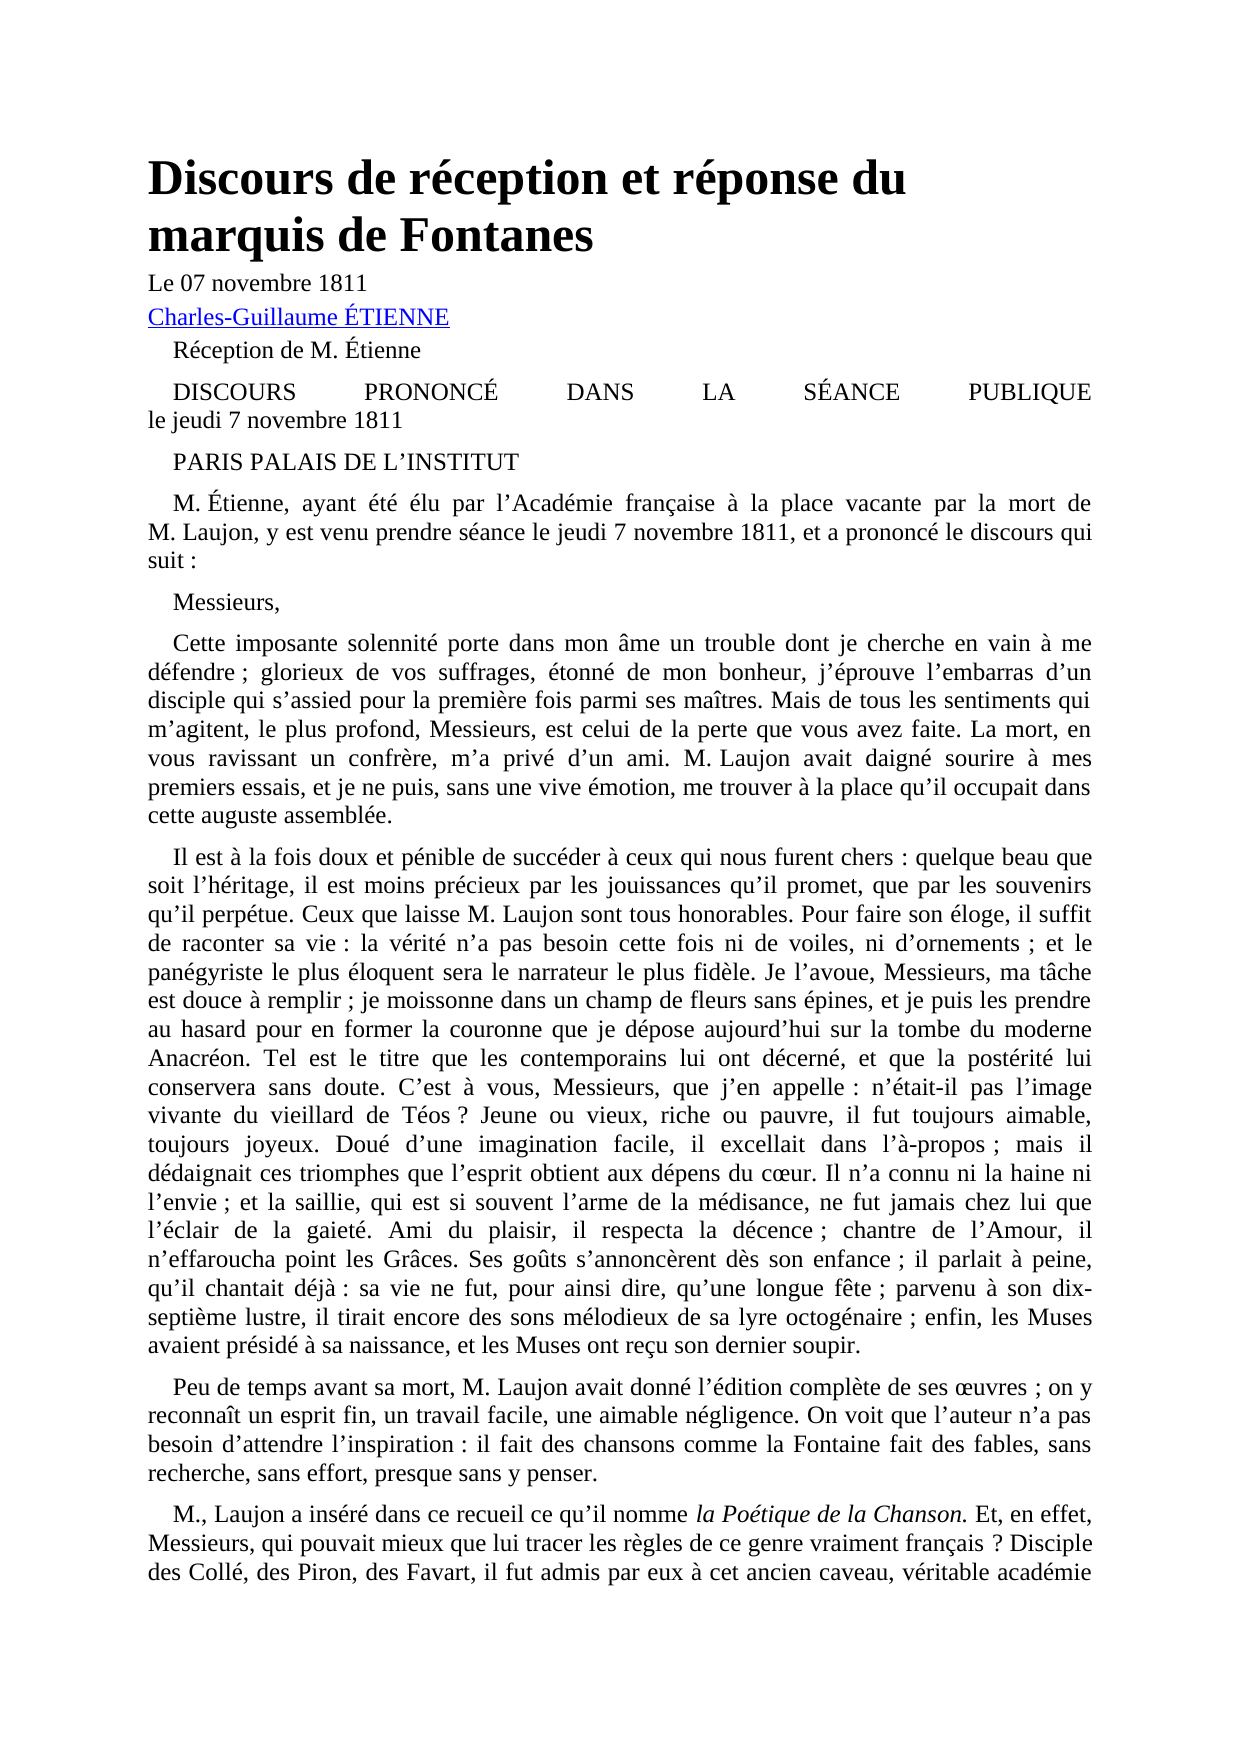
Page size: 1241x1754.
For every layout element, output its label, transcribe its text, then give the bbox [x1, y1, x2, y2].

text Cette imposante solennité porte dans mon âme un trouble dont je cherche en vain à me défendre ; glorieux de vos suffrages, étonné de mon bonheur, j’éprouve l’embarras d’un disciple qui s’assied pour la première fois parmi ses maîtres. Mais de tous les sentiments qui m’agitent, le plus profond, Messieurs, est celui de la perte que vous avez faite. La mort, en vous ravissant un confrère, m’a privé d’un ami. M. Laujon avait daigné sourire à mes premiers essais, et je ne puis, sans une vive émotion, me trouver à la place qu’il occupait dans cette auguste assemblée. [148, 628, 1093, 829]
text PARIS PALAIS DE L’INSTITUT [148, 447, 1093, 475]
text M. Étienne, ayant été élu par l’Académie française à la place vacante par la mort de M. Laujon, y est venu prendre séance le jeudi 7 novembre 1811, et a prononcé le discours qui suit : [148, 488, 1093, 574]
text Réception de M. Étienne [148, 335, 1093, 364]
text Peu de temps avant sa mort, M. Laujon avait donné l’édition complète de ses œuvres ; on y reconnaît un esprit fin, un travail facile, une aimable négligence. On voit que l’auteur n’a pas besoin d’attendre l’inspiration : il fait des chansons comme la Fontaine fait des fables, sans recherche, sans effort, presque sans y penser. [148, 1372, 1093, 1487]
text Charles-Guillaume ÉTIENNE [148, 302, 1093, 330]
text Messieurs, [148, 587, 1093, 615]
text Le 07 novembre 1811 [148, 268, 1093, 296]
text DISCOURS PRONONCÉ DANS LA SÉANCE PUBLIQUE le jeudi 7 novembre 1811 [148, 377, 1093, 434]
subtitle Discours de réception et réponse du marquis de Fontanes [148, 148, 1093, 263]
text Il est à la fois doux et pénible de succéder à ceux qui nous furent chers : quelque beau que soit l’héritage, il est moins précieux par les jouissances qu’il promet, que par les souvenirs qu’il perpétue. Ceux que laisse M. Laujon sont tous honorables. Pour faire son éloge, il suffit de raconter sa vie : la vérité n’a pas besoin cette fois ni de voiles, ni d’ornements ; et le panégyriste le plus éloquent sera le narrateur le plus fidèle. Je l’avoue, Messieurs, ma tâche est douce à remplir ; je moissonne dans un champ de fleurs sans épines, et je puis les prendre au hasard pour en former la couronne que je dépose aujourd’hui sur la tombe du moderne Anacréon. Tel est le titre que les contemporains lui ont décerné, et que la postérité lui conservera sans doute. C’est à vous, Messieurs, que j’en appelle : n’était-il pas l’image vivante du vieillard de Téos ? Jeune ou vieux, riche ou pauvre, il fut toujours aimable, toujours joyeux. Doué d’une imagination facile, il excellait dans l’à-propos ; mais il dédaignait ces triomphes que l’esprit obtient aux dépens du cœur. Il n’a connu ni la haine ni l’envie ; et la saillie, qui est si souvent l’arme de la médisance, ne fut jamais chez lui que l’éclair de la gaieté. Ami du plaisir, il respecta la décence ; chantre de l’Amour, il n’effaroucha point les Grâces. Ses goûts s’annoncèrent dès son enfance ; il parlait à peine, qu’il chantait déjà : sa vie ne fut, pour ainsi dire, qu’une longue fête ; parvenu à son dix-septième lustre, il tirait encore des sons mélodieux de sa lyre octogénaire ; enfin, les Muses avaient présidé à sa naissance, et les Muses ont reçu son dernier soupir. [148, 842, 1093, 1359]
